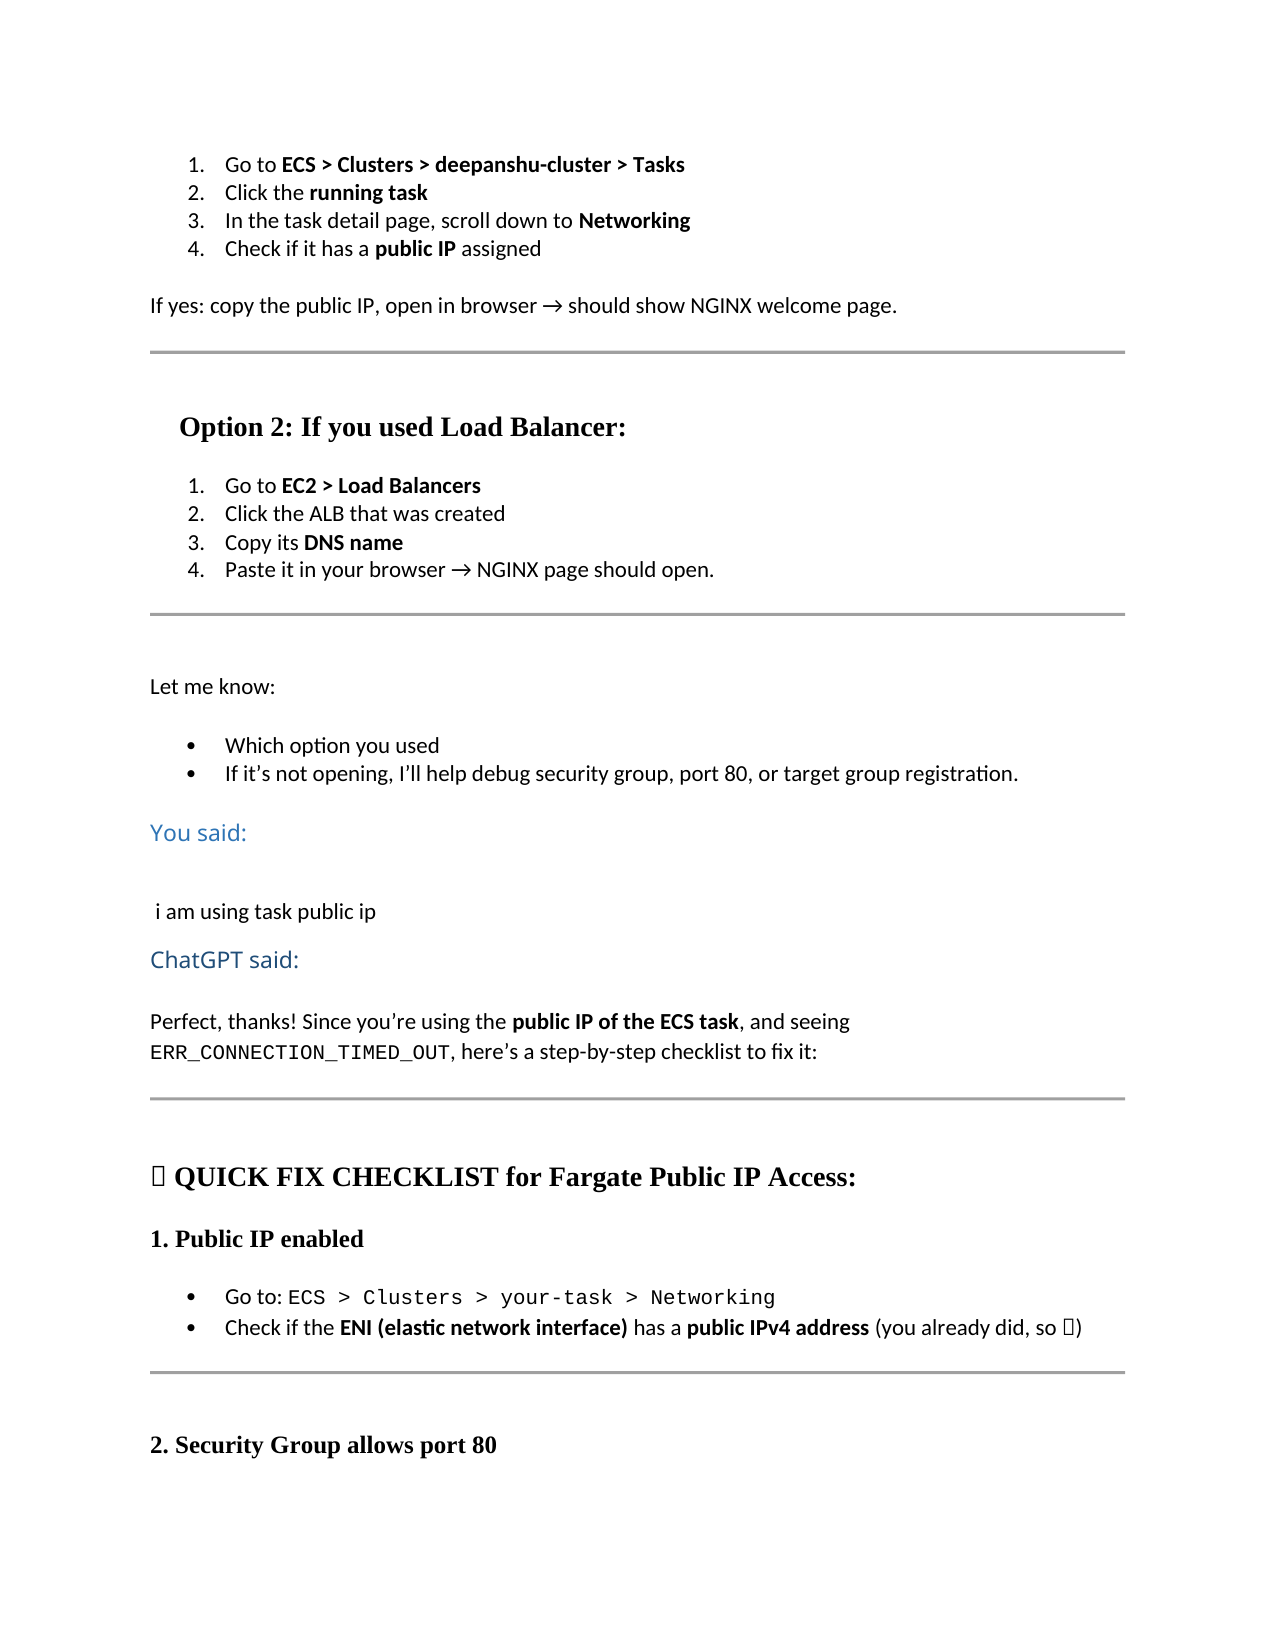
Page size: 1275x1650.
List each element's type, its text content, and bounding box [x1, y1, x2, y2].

list Check if the ENI (elastic network interface) has a public IPv4 address (you already did, so ✅) [187, 1311, 1125, 1342]
subtitle 2. Security Group allows port 80 [150, 1430, 1125, 1459]
subtitle ✅ QUICK FIX CHECKLIST for Fargate Public IP Access: [150, 1157, 1125, 1195]
subtitle 1. Public IP enabled [150, 1224, 1125, 1253]
text i am using task public ip [150, 897, 1125, 925]
list Click the running task [187, 178, 1125, 206]
subtitle You said: [150, 817, 1125, 848]
list Go to EC2 > Load Balancers [187, 472, 1125, 499]
text Perfect, thanks! Since you’re using the public IP of the ECS task, and seeing ERR_CONNECTION_TIMED_OUT, here’s a step-by-step checklist to fix it: [150, 1007, 1125, 1066]
subtitle ChatGPT said: [150, 944, 1125, 976]
list Which option you used [187, 732, 1125, 759]
list Go to ECS > Clusters > deepanshu-cluster > Tasks [187, 150, 1125, 178]
text Let me know: [150, 672, 1125, 700]
list Click the ALB that was created [187, 499, 1125, 528]
list Go to: ECS > Clusters > your-task > Networking [187, 1282, 1125, 1311]
list If it’s not opening, I’ll help debug security group, port 80, or target group registration. [187, 759, 1125, 788]
subtitle 🧩 Option 2: If you used Load Balancer: [150, 410, 1125, 442]
list Copy its DNS name [187, 528, 1125, 556]
list Paste it in your browser → NGINX page should open. [187, 556, 1125, 584]
list In the task detail page, scroll down to Networking [187, 206, 1125, 234]
list Check if it has a public IP assigned [187, 234, 1125, 262]
text If yes: copy the public IP, open in browser → should show NGINX welcome page. [150, 291, 1125, 319]
